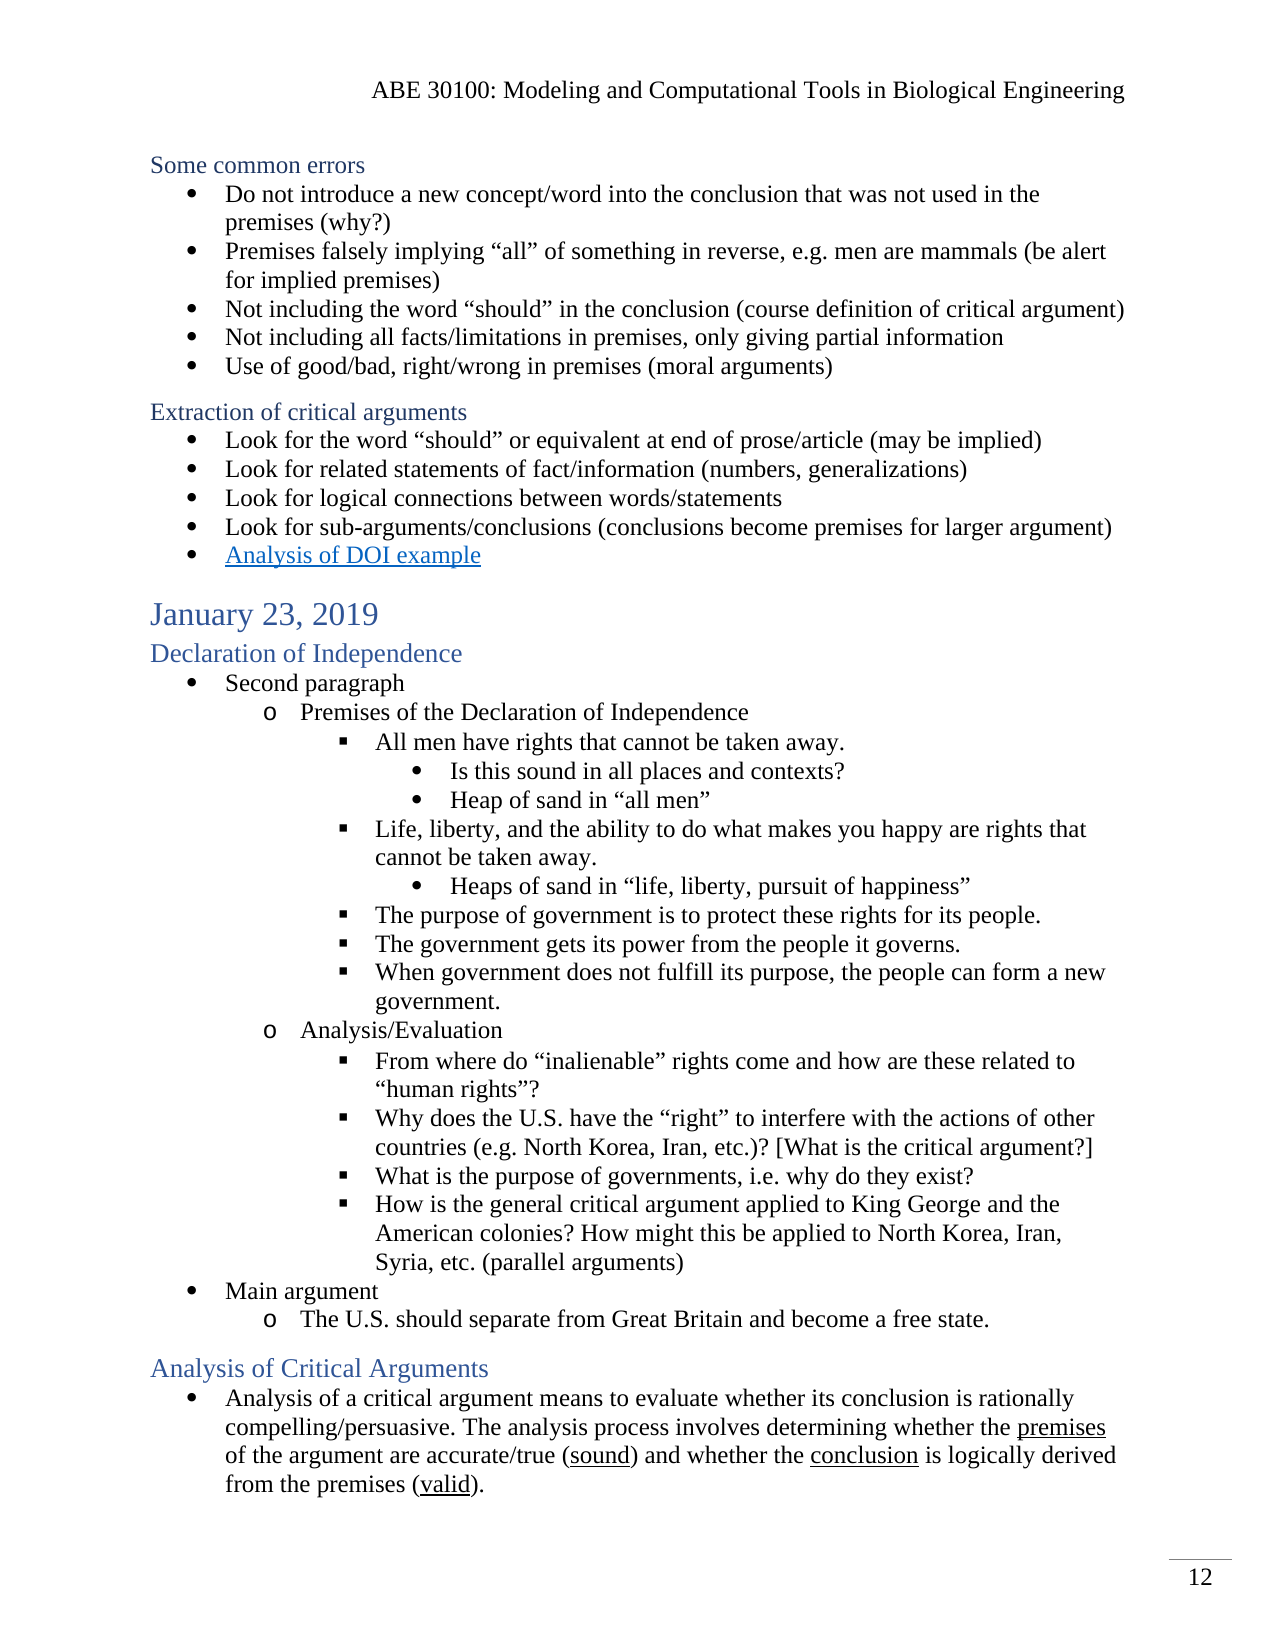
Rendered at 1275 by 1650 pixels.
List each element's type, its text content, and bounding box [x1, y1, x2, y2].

list Look for sub-arguments/conclusions (conclusions become premises for larger argument) [187, 512, 1125, 540]
list Heap of sand in “all men” [412, 785, 1125, 814]
list The government gets its power from the people it governs. [337, 929, 1125, 957]
subtitle Analysis of Critical Arguments [150, 1352, 1125, 1383]
list Analysis/Evaluation [262, 1015, 1125, 1046]
list Why does the U.S. have the “right” to interfere with the actions of other countries (e.g. North Korea, Iran, etc.)? [What is the critical argument?] [337, 1103, 1125, 1161]
list Not including all facts/limitations in premises, only giving partial information [187, 322, 1125, 351]
subtitle Extraction of critical arguments [150, 397, 1125, 425]
list Use of good/bad, right/wrong in premises (moral arguments) [187, 351, 1125, 380]
list Do not introduce a new concept/word into the conclusion that was not used in the premises (why?) [187, 179, 1125, 236]
list Look for logical connections between words/statements [187, 483, 1125, 512]
list Not including the word “should” in the conclusion (course definition of critical argument) [187, 294, 1125, 322]
list Look for the word “should” or equivalent at end of prose/article (may be implied) [187, 425, 1125, 454]
list Look for related statements of fact/information (numbers, generalizations) [187, 454, 1125, 483]
list Life, liberty, and the ability to do what makes you happy are rights that cannot be taken away. [337, 814, 1125, 871]
list Premises falsely implying “all” of something in reverse, e.g. men are mammals (be alert for implied premises) [187, 236, 1125, 294]
list How is the general critical argument applied to King George and the American colonies? How might this be applied to North Korea, Iran, Syria, etc. (parallel arguments) [337, 1189, 1125, 1276]
list Main argument [187, 1276, 1125, 1304]
list When government does not fulfill its purpose, the people can form a new government. [337, 957, 1125, 1015]
list The U.S. should separate from Great Britain and become a free state. [262, 1304, 1125, 1335]
subtitle Some common errors [150, 150, 1125, 179]
list Heaps of sand in “life, liberty, pursuit of happiness” [412, 871, 1125, 900]
list All men have rights that cannot be taken away. [337, 727, 1125, 756]
list Second paragraph [187, 668, 1125, 697]
list Premises of the Declaration of Independence [262, 697, 1125, 727]
list From where do “inalienable” rights come and how are these related to “human rights”? [337, 1046, 1125, 1103]
list Is this sound in all places and contexts? [412, 756, 1125, 785]
list What is the purpose of governments, i.e. why do they exist? [337, 1161, 1125, 1189]
list The purpose of government is to protect these rights for its people. [337, 900, 1125, 929]
list Analysis of a critical argument means to evaluate whether its conclusion is rationally compelling/persuasive. The analysis process involves determining whether the premises of the argument are accurate/true (sound) and whether the conclusion is logically derived from the premises (valid). [187, 1383, 1125, 1498]
subtitle January 23, 2019 [150, 594, 1125, 632]
list Analysis of DOI example [187, 540, 1125, 569]
subtitle Declaration of Independence [150, 637, 1125, 668]
